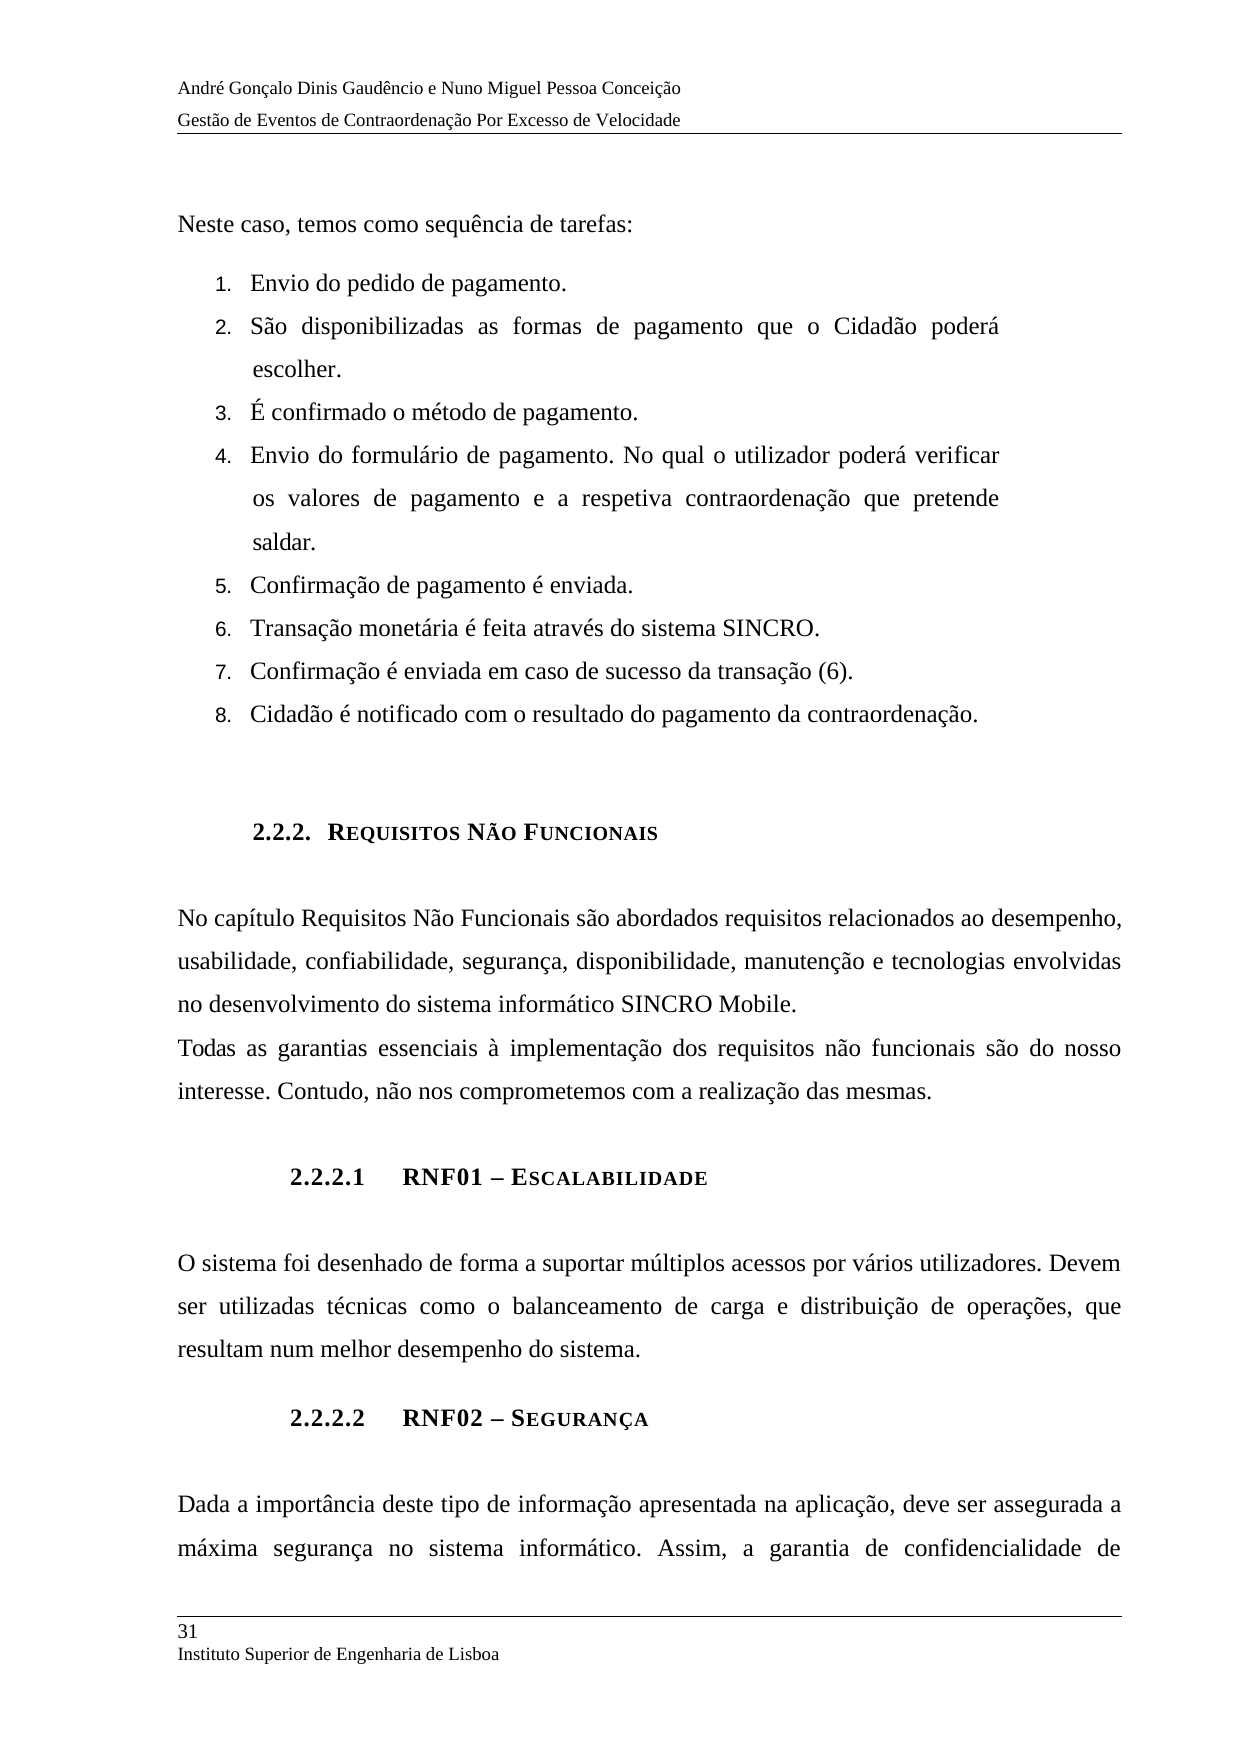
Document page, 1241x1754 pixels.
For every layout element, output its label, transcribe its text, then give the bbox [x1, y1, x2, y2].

list Confirmação é enviada em caso de sucesso da transação (6). [215, 656, 1122, 685]
list São disponibilizadas as formas de pagamento que o Cidadão poderá escolher. [215, 311, 1000, 383]
text No capítulo Requisitos Não Funcionais são abordados requisitos relacionados ao desempenho, usabilidade, confiabilidade, segurança, disponibilidade, manutenção e tecnologias envolvidas no desenvolvimento do sistema informático SINCRO Mobile. [177, 903, 1122, 946]
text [177, 1489, 1122, 1561]
text O sistema foi desenhado de forma a suportar múltiplos acessos por vários utilizadores. Devem ser utilizadas técnicas como o balanceamento de carga e distribuição de operações, que resultam num melhor desempenho do sistema. [177, 1248, 1122, 1363]
subtitle RNF02 – Segurança [290, 1403, 1122, 1432]
list Envio do pedido de pagamento. [215, 268, 1000, 297]
subtitle RNF01 – Escalabilidade [290, 1162, 1122, 1191]
text Todas as garantias essenciais à implementação dos requisitos não funcionais são do nosso interesse. Contudo, não nos comprometemos com a realização das mesmas. [177, 1033, 1122, 1104]
text Neste caso, temos como sequência de tarefas: [177, 209, 1122, 238]
list É confirmado o método de pagamento. [215, 397, 1122, 426]
text No capítulo Requisitos Não Funcionais são abordados requisitos relacionados ao desempenho, usabilidade, confiabilidade, segurança, disponibilidade, manutenção e tecnologias envolvidas no desenvolvimento do sistema informático SINCRO Mobile. [177, 975, 1122, 1018]
list Transação monetária é feita através do sistema SINCRO. [215, 613, 1122, 642]
list Confirmação de pagamento é enviada. [215, 570, 1122, 598]
subtitle Requisitos Não Funcionais [252, 817, 1122, 846]
list Cidadão é notificado com o resultado do pagamento da contraordenação. [215, 699, 1122, 728]
list Envio do formulário de pagamento. No qual o utilizador poderá verificar os valores de pagamento e a respetiva contraordenação que pretende saldar. [215, 440, 1000, 555]
